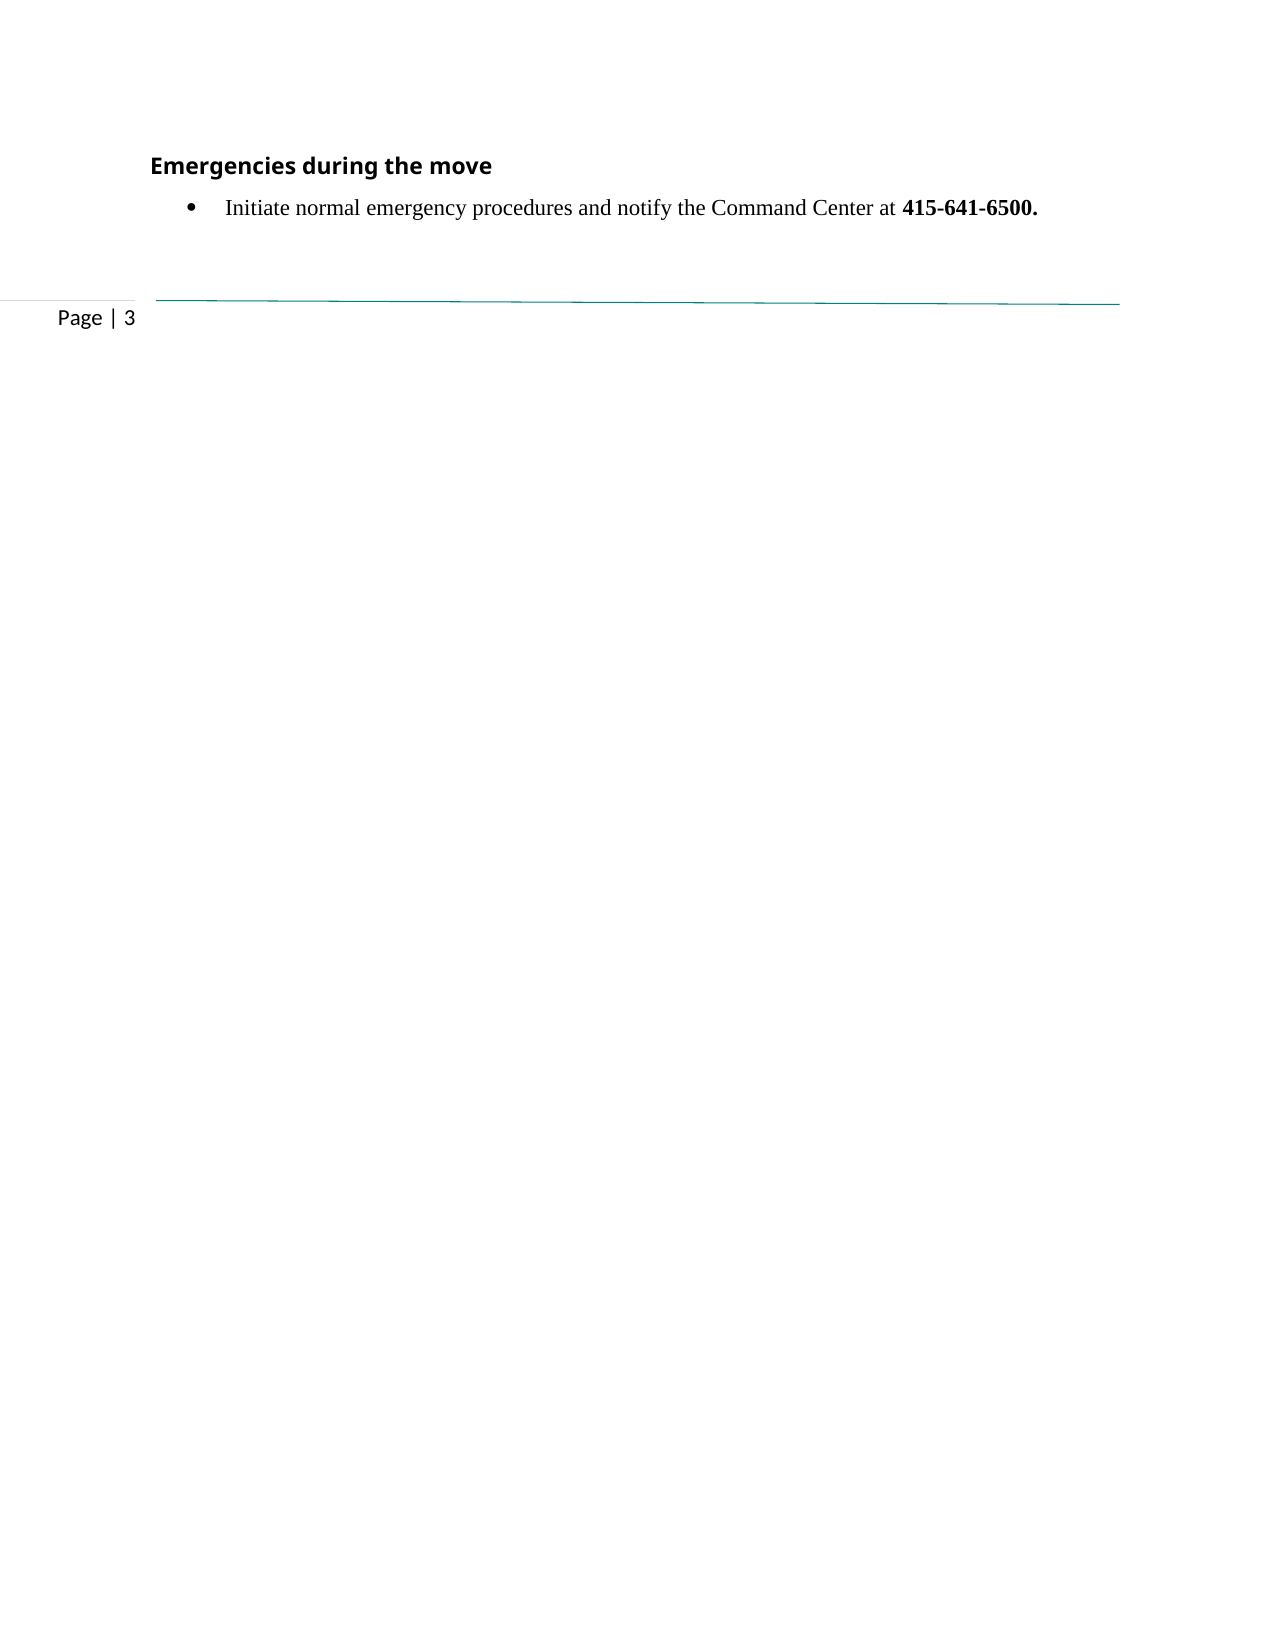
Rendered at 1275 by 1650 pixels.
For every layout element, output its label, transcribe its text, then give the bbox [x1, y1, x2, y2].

text Emergencies during the move [150, 150, 1125, 181]
list Initiate normal emergency procedures and notify the Command Center at 415-641-6500. [187, 194, 1125, 221]
